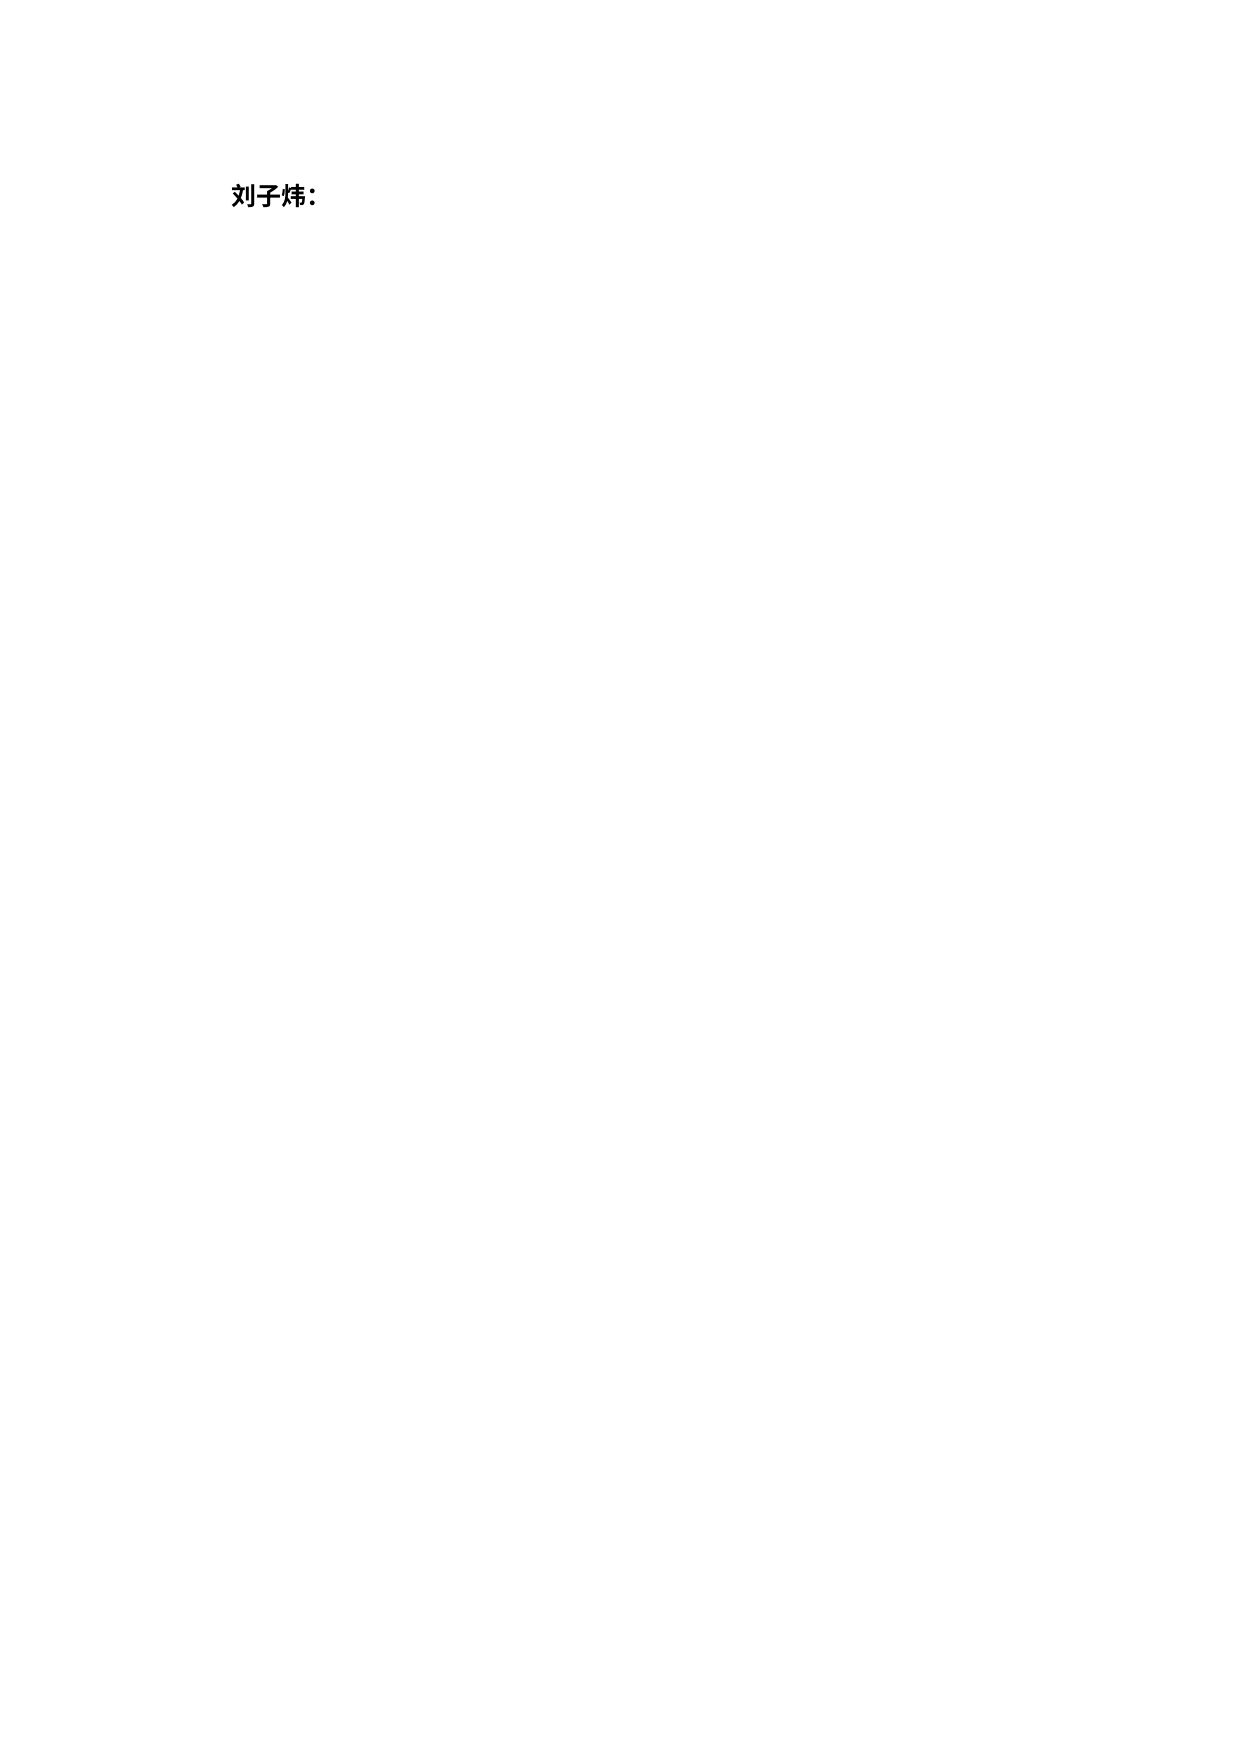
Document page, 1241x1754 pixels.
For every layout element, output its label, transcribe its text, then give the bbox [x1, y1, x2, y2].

text 刘子炜： [187, 162, 1053, 227]
